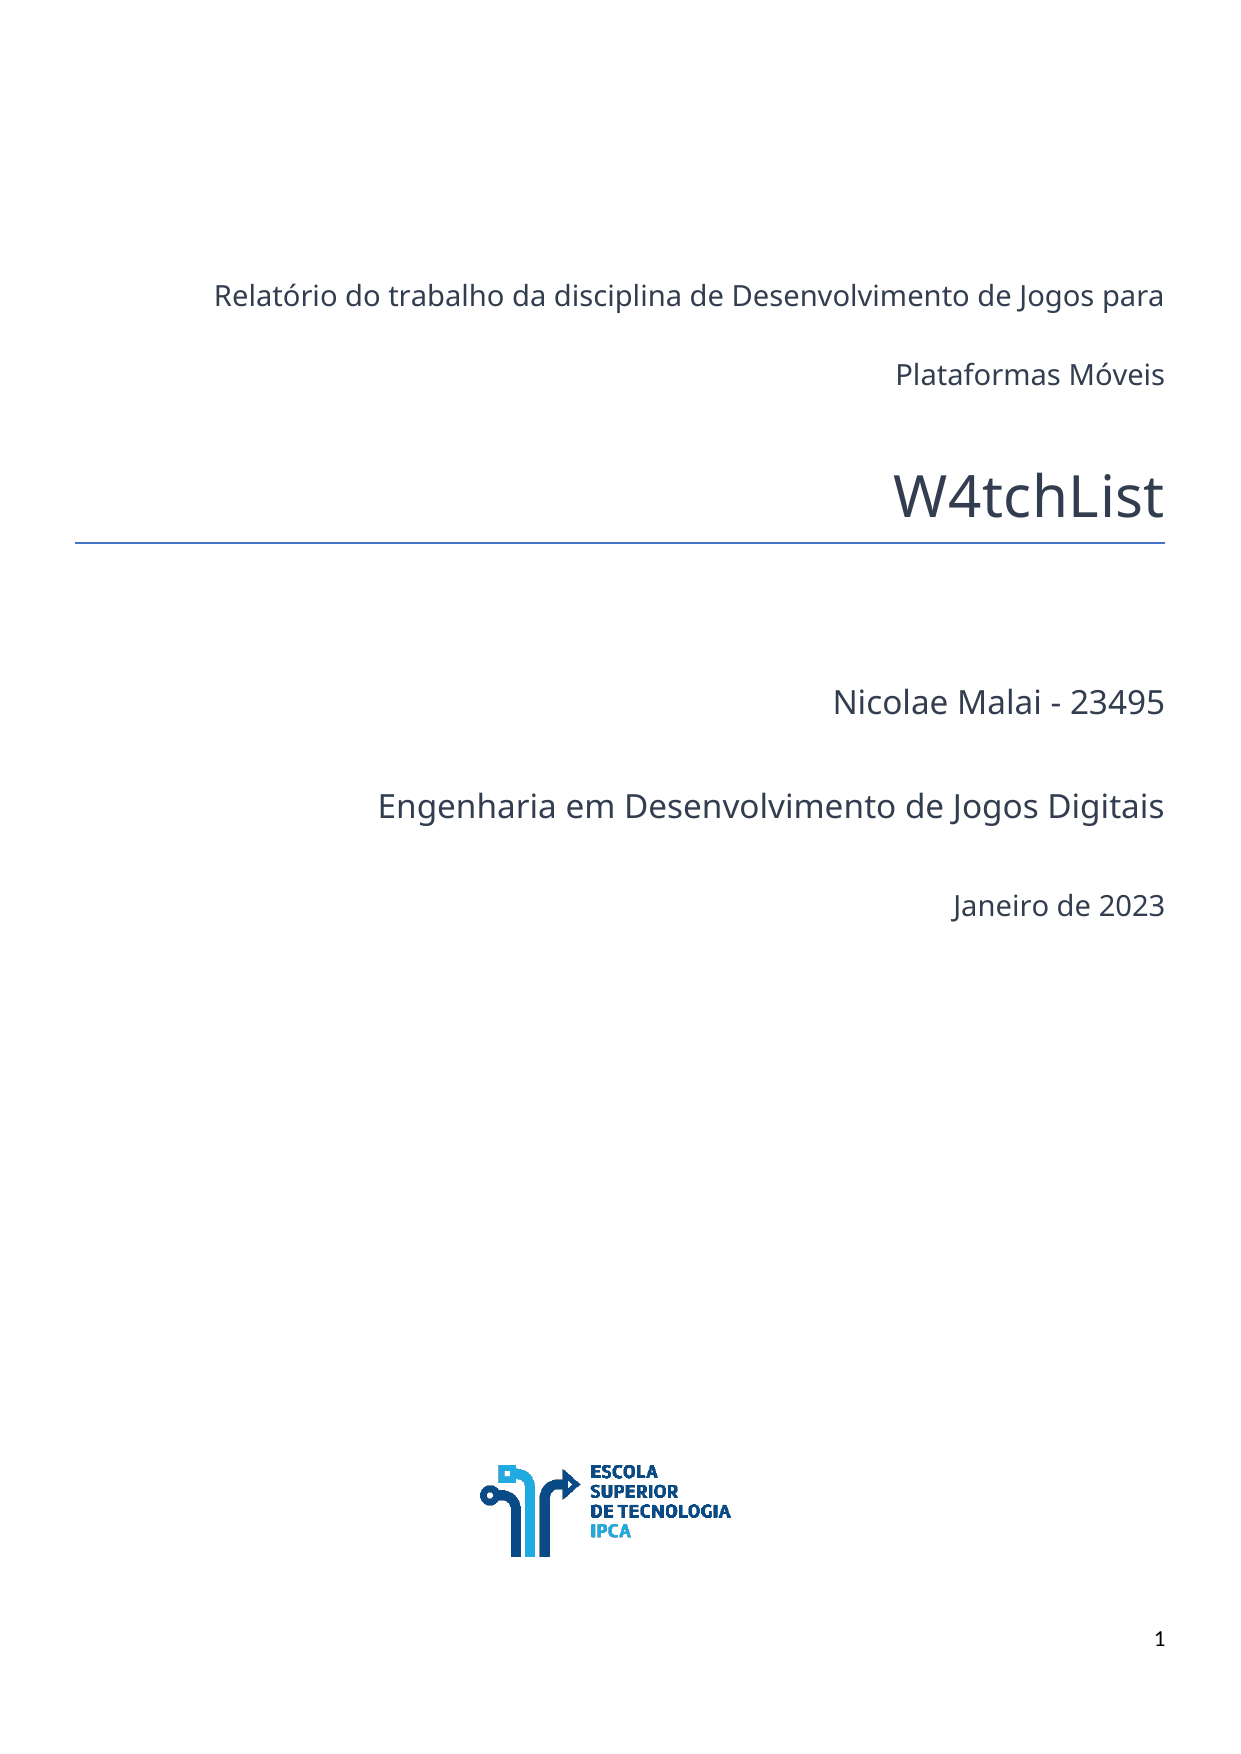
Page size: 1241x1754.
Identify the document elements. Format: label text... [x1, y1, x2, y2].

picture [497, 1457, 738, 1564]
text Janeiro de 2023 [75, 886, 1165, 925]
text Relatório do trabalho da disciplina de Desenvolvimento de Jogos para Plataformas Móveis [75, 275, 1165, 394]
text Nicolae Malai - 23495 [75, 679, 1165, 724]
title W4tchList [75, 454, 1165, 542]
text Engenharia em Desenvolvimento de Jogos Digitais [75, 782, 1165, 828]
